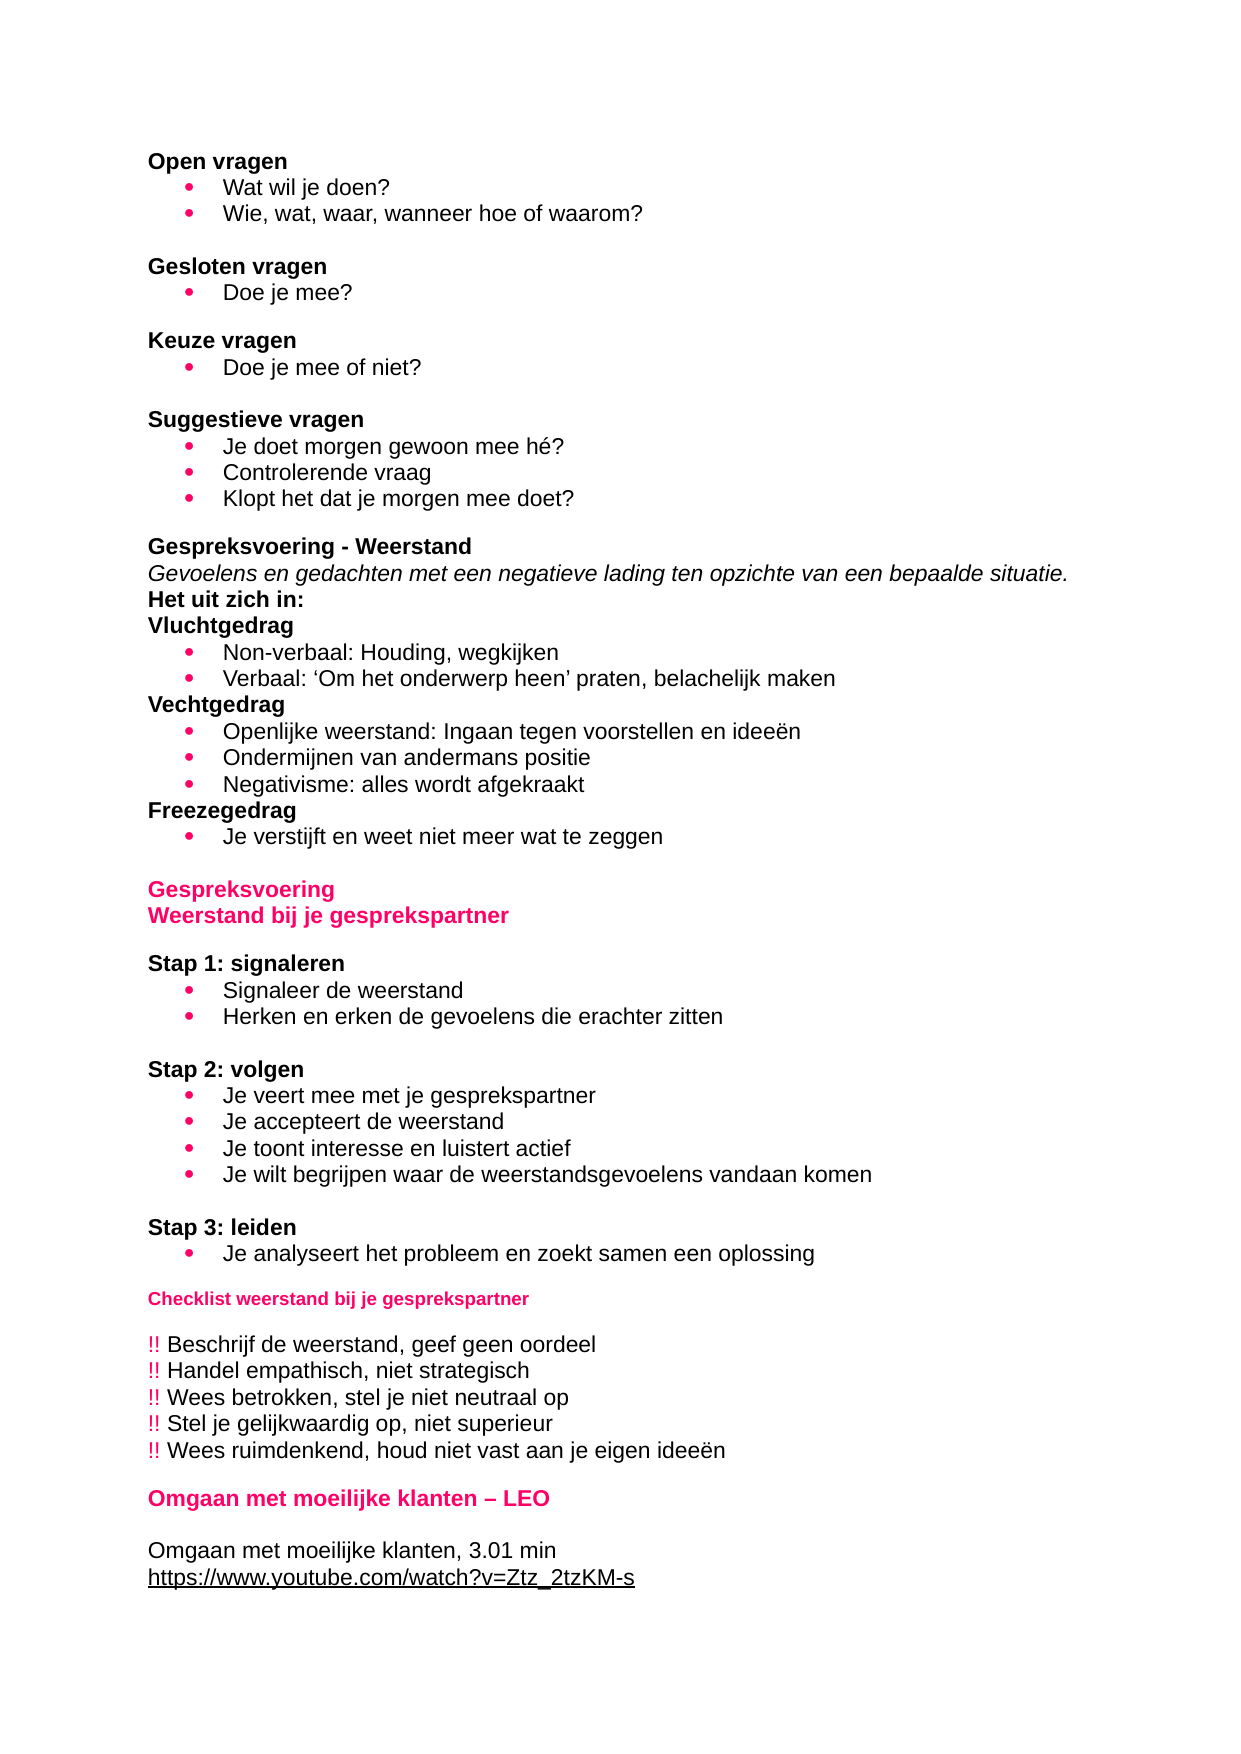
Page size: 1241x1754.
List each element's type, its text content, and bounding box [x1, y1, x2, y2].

list Je analyseert het probleem en zoekt samen een oplossing [185, 1240, 1093, 1266]
list Wie, wat, waar, wanneer hoe of waarom? [185, 200, 1093, 227]
text Gespreksvoering [148, 876, 1093, 902]
list Je wilt begrijpen waar de weerstandsgevoelens vandaan komen [185, 1161, 1093, 1187]
list Signaleer de weerstand [185, 977, 1093, 1003]
list Ondermijnen van andermans positie [185, 744, 1093, 771]
text https://www.youtube.com/watch?v=Ztz_2tzKM-s [148, 1563, 1093, 1590]
list Klopt het dat je morgen mee doet? [185, 485, 1093, 512]
text Gevoelens en gedachten met een negatieve lading ten opzichte van een bepaalde situatie. [148, 560, 1093, 586]
text !! Stel je gelijkwaardig op, niet superieur [148, 1410, 1093, 1437]
text Suggestieve vragen [148, 406, 1093, 433]
list Je doet morgen gewoon mee hé? [185, 433, 1093, 459]
text Freezegedrag [148, 797, 1093, 823]
text Checklist weerstand bij je gesprekspartner [148, 1288, 1093, 1309]
text Vechtgedrag [148, 691, 1093, 718]
text Stap 2: volgen [148, 1056, 1093, 1082]
list Je accepteert de weerstand [185, 1108, 1093, 1135]
list Doe je mee of niet? [185, 354, 1093, 380]
text Stap 3: leiden [148, 1214, 1093, 1240]
list Je verstijft en weet niet meer wat te zeggen [185, 823, 1093, 849]
list Je veert mee met je gesprekspartner [185, 1082, 1093, 1108]
text Omgaan met moeilijke klanten – LEO [148, 1484, 1093, 1511]
text Open vragen [148, 148, 1093, 174]
text Stap 1: signaleren [148, 950, 1093, 977]
list Wat wil je doen? [185, 174, 1093, 200]
text Omgaan met moeilijke klanten, 3.01 min [148, 1537, 1093, 1563]
text Keuze vragen [148, 327, 1093, 354]
text !! Beschrijf de weerstand, geef geen oordeel [148, 1331, 1093, 1357]
text !! Wees ruimdenkend, houd niet vast aan je eigen ideeën [148, 1437, 1093, 1463]
list Openlijke weerstand: Ingaan tegen voorstellen en ideeën [185, 718, 1093, 744]
list Controlerende vraag [185, 459, 1093, 485]
text Gespreksvoering - Weerstand [148, 533, 1093, 560]
list Je toont interesse en luistert actief [185, 1135, 1093, 1161]
list Doe je mee? [185, 279, 1093, 306]
text !! Wees betrokken, stel je niet neutraal op [148, 1384, 1093, 1410]
list Negativisme: alles wordt afgekraakt [185, 771, 1093, 797]
text Gesloten vragen [148, 253, 1093, 279]
text Het uit zich in: [148, 586, 1093, 612]
text !! Handel empathisch, niet strategisch [148, 1357, 1093, 1384]
text Vluchtgedrag [148, 612, 1093, 639]
list Non-verbaal: Houding, wegkijken [185, 639, 1093, 665]
list Verbaal: ‘Om het onderwerp heen’ praten, belachelijk maken [185, 665, 1093, 691]
list Herken en erken de gevoelens die erachter zitten [185, 1003, 1093, 1029]
text Weerstand bij je gesprekspartner [148, 902, 1093, 929]
